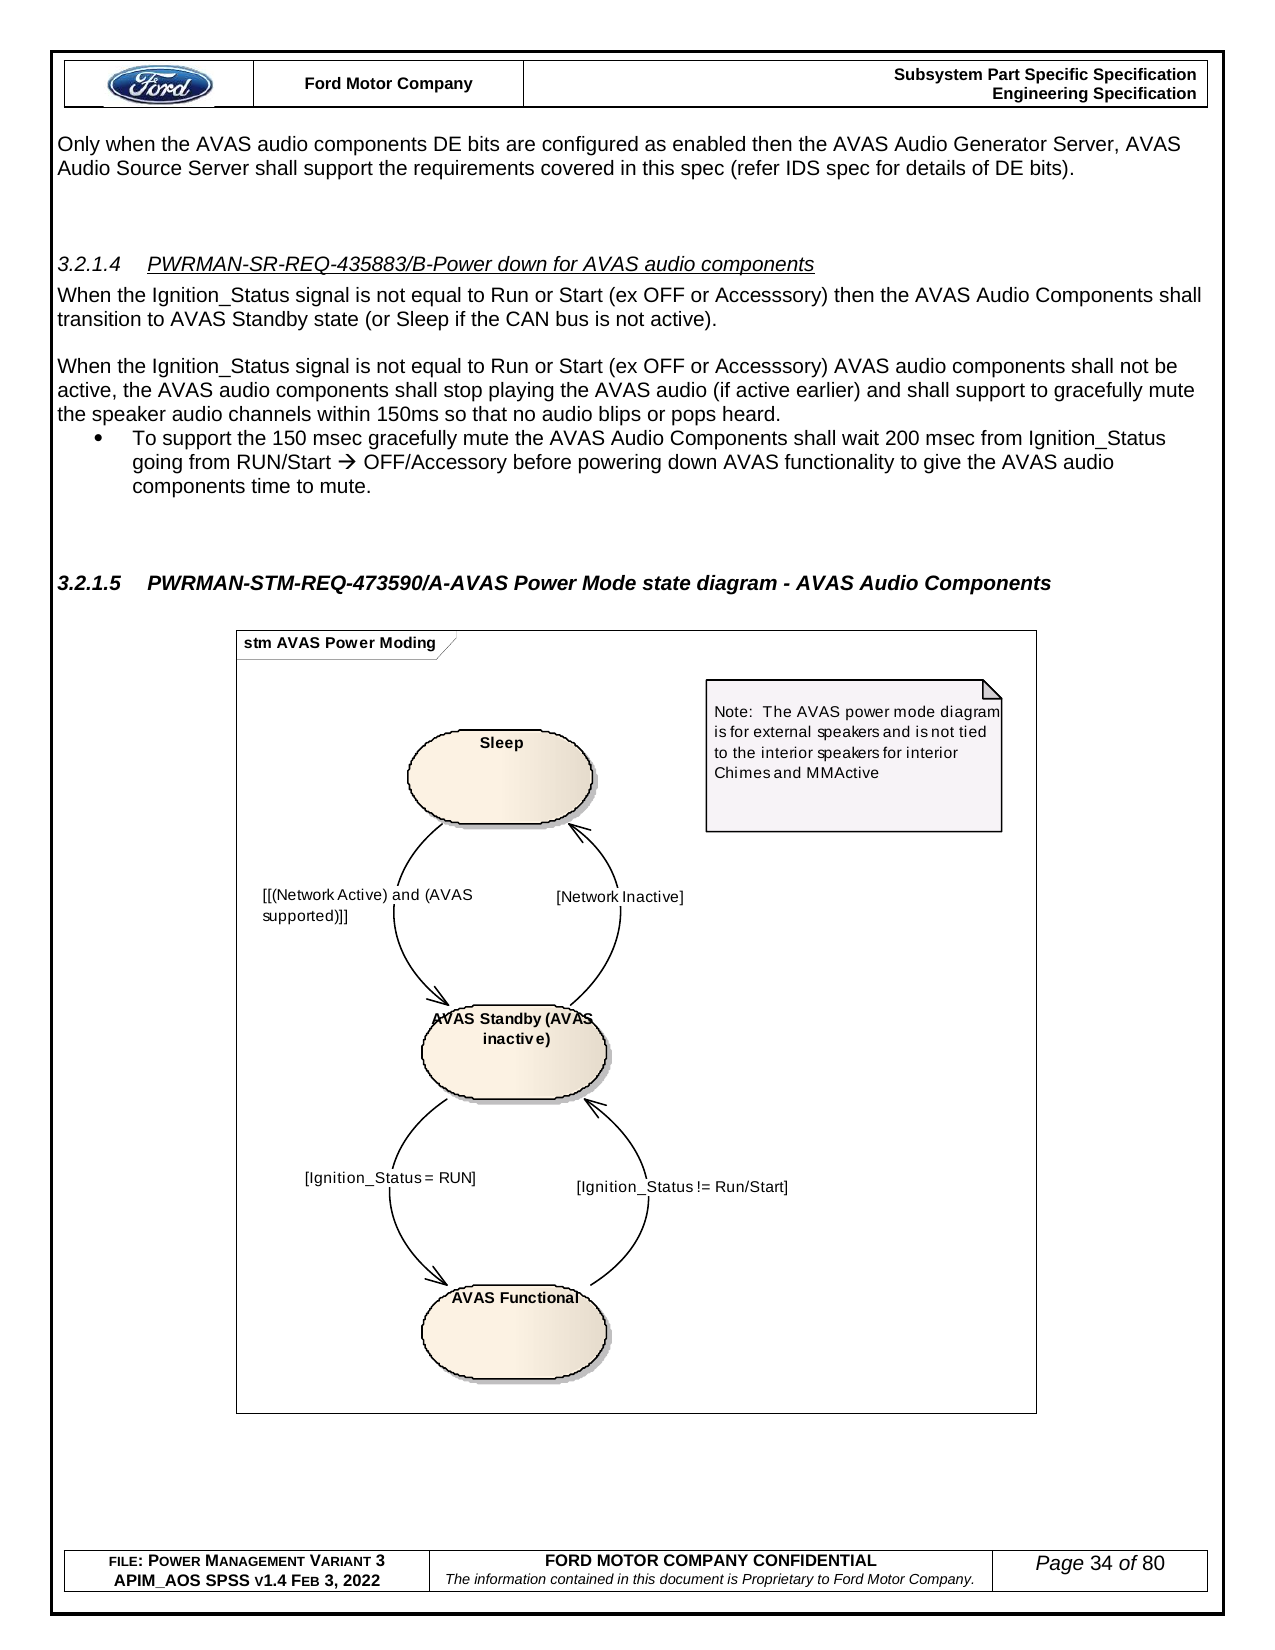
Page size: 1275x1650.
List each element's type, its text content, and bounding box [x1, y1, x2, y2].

list To support the 150 msec gracefully mute the AVAS Audio Components shall wait 200 msec from Ignition_Status going from RUN/Start OFF/Accessory before powering down AVAS functionality to give the AVAS audio components time to mute. [94, 426, 1215, 498]
subtitle PWRMAN-STM-REQ-473590/A-AVAS Power Mode state diagram - AVAS Audio Components [57, 571, 1215, 595]
text When the Ignition_Status signal is not equal to Run or Start (ex OFF or Accesssory) then the AVAS Audio Components shall transition to AVAS Standby state (or Sleep if the CAN bus is not active). [57, 282, 1215, 330]
subtitle PWRMAN-SR-REQ-435883/B-Power down for AVAS audio components [57, 252, 1215, 276]
picture [103, 61, 215, 107]
text When the Ignition_Status signal is not equal to Run or Start (ex OFF or Accesssory) AVAS audio components shall not be active, the AVAS audio components shall stop playing the AVAS audio (if active earlier) and shall support to gracefully mute the speaker audio channels within 150ms so that no audio blips or pops heard. [57, 354, 1215, 426]
text Only when the AVAS audio components DE bits are configured as enabled then the AVAS Audio Generator Server, AVAS Audio Source Server shall support the requirements covered in this spec (refer IDS spec for details of DE bits). [57, 131, 1215, 179]
